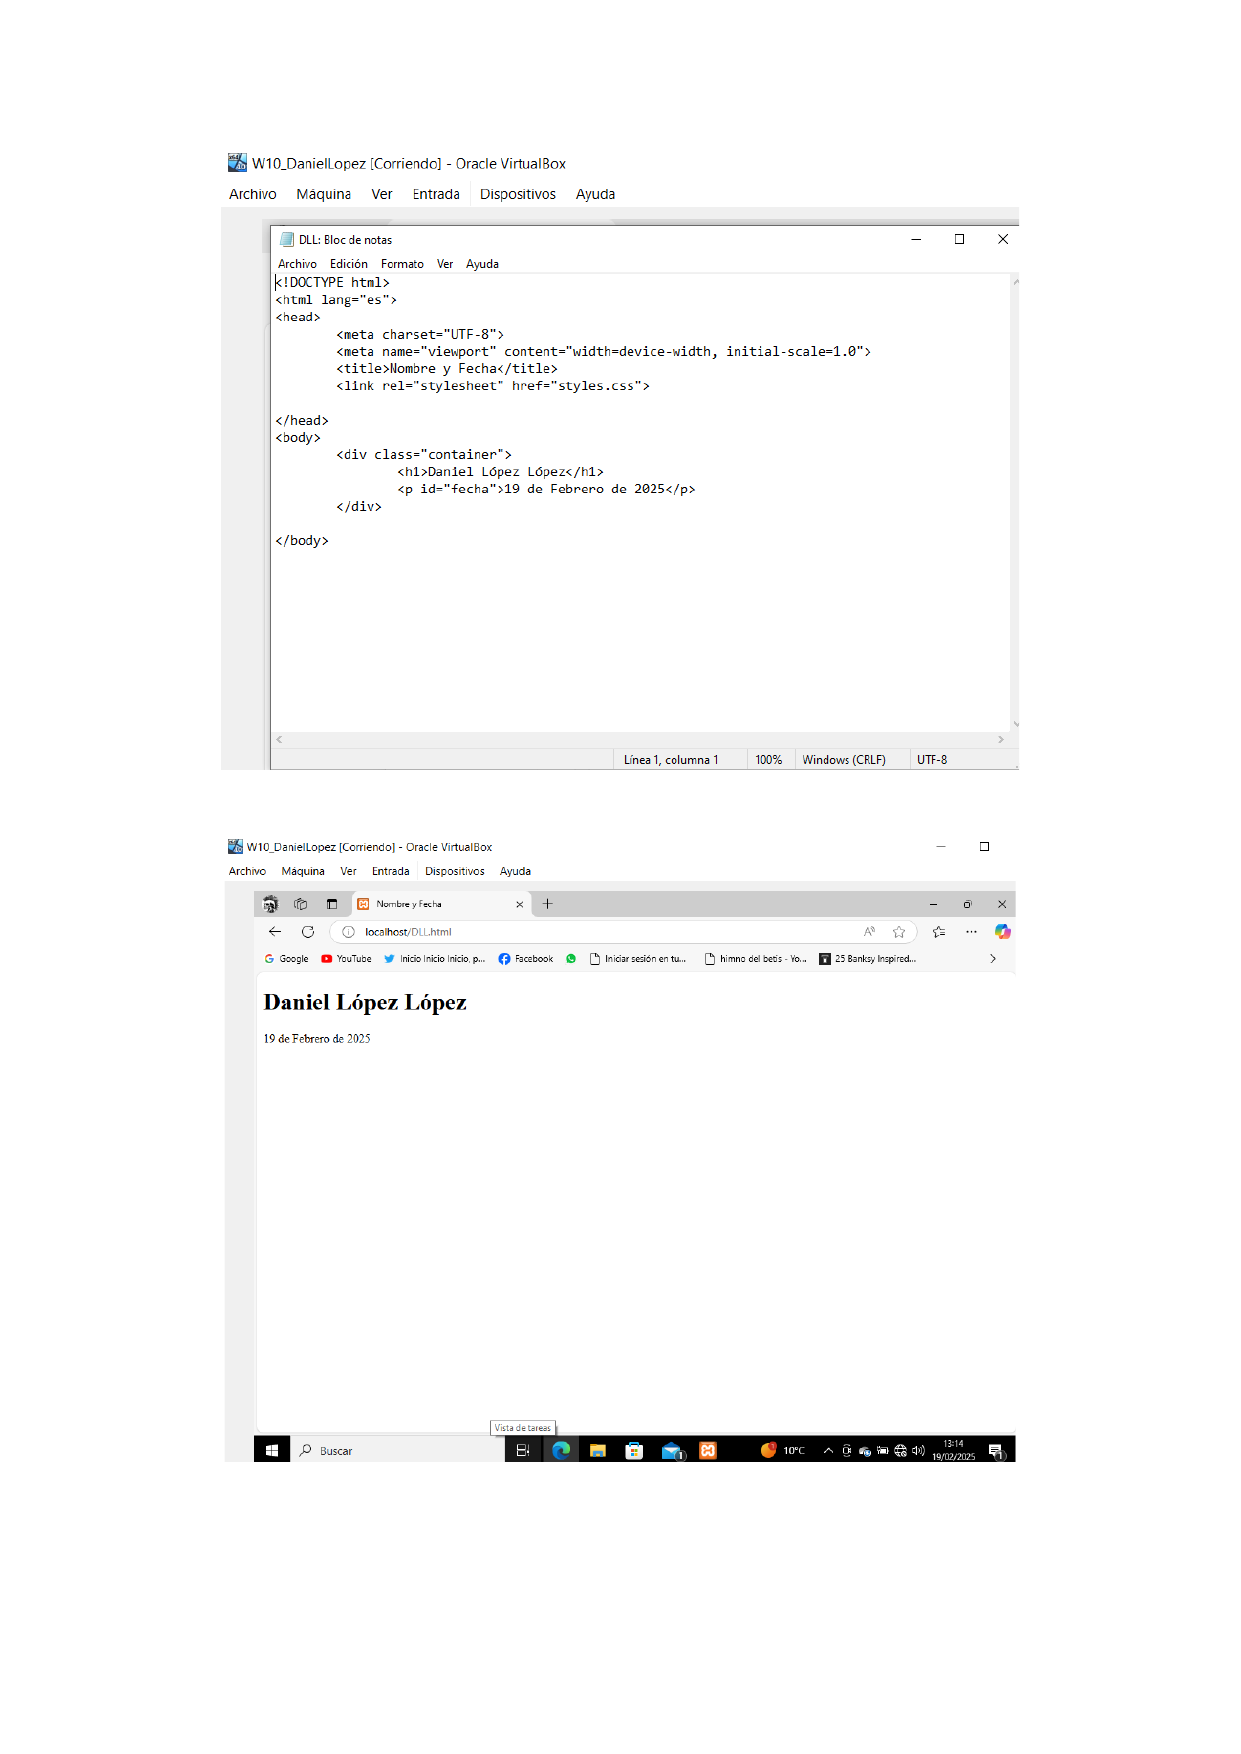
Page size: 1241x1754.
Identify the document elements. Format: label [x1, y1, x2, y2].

picture [221, 147, 1020, 770]
picture [224, 835, 1016, 1462]
